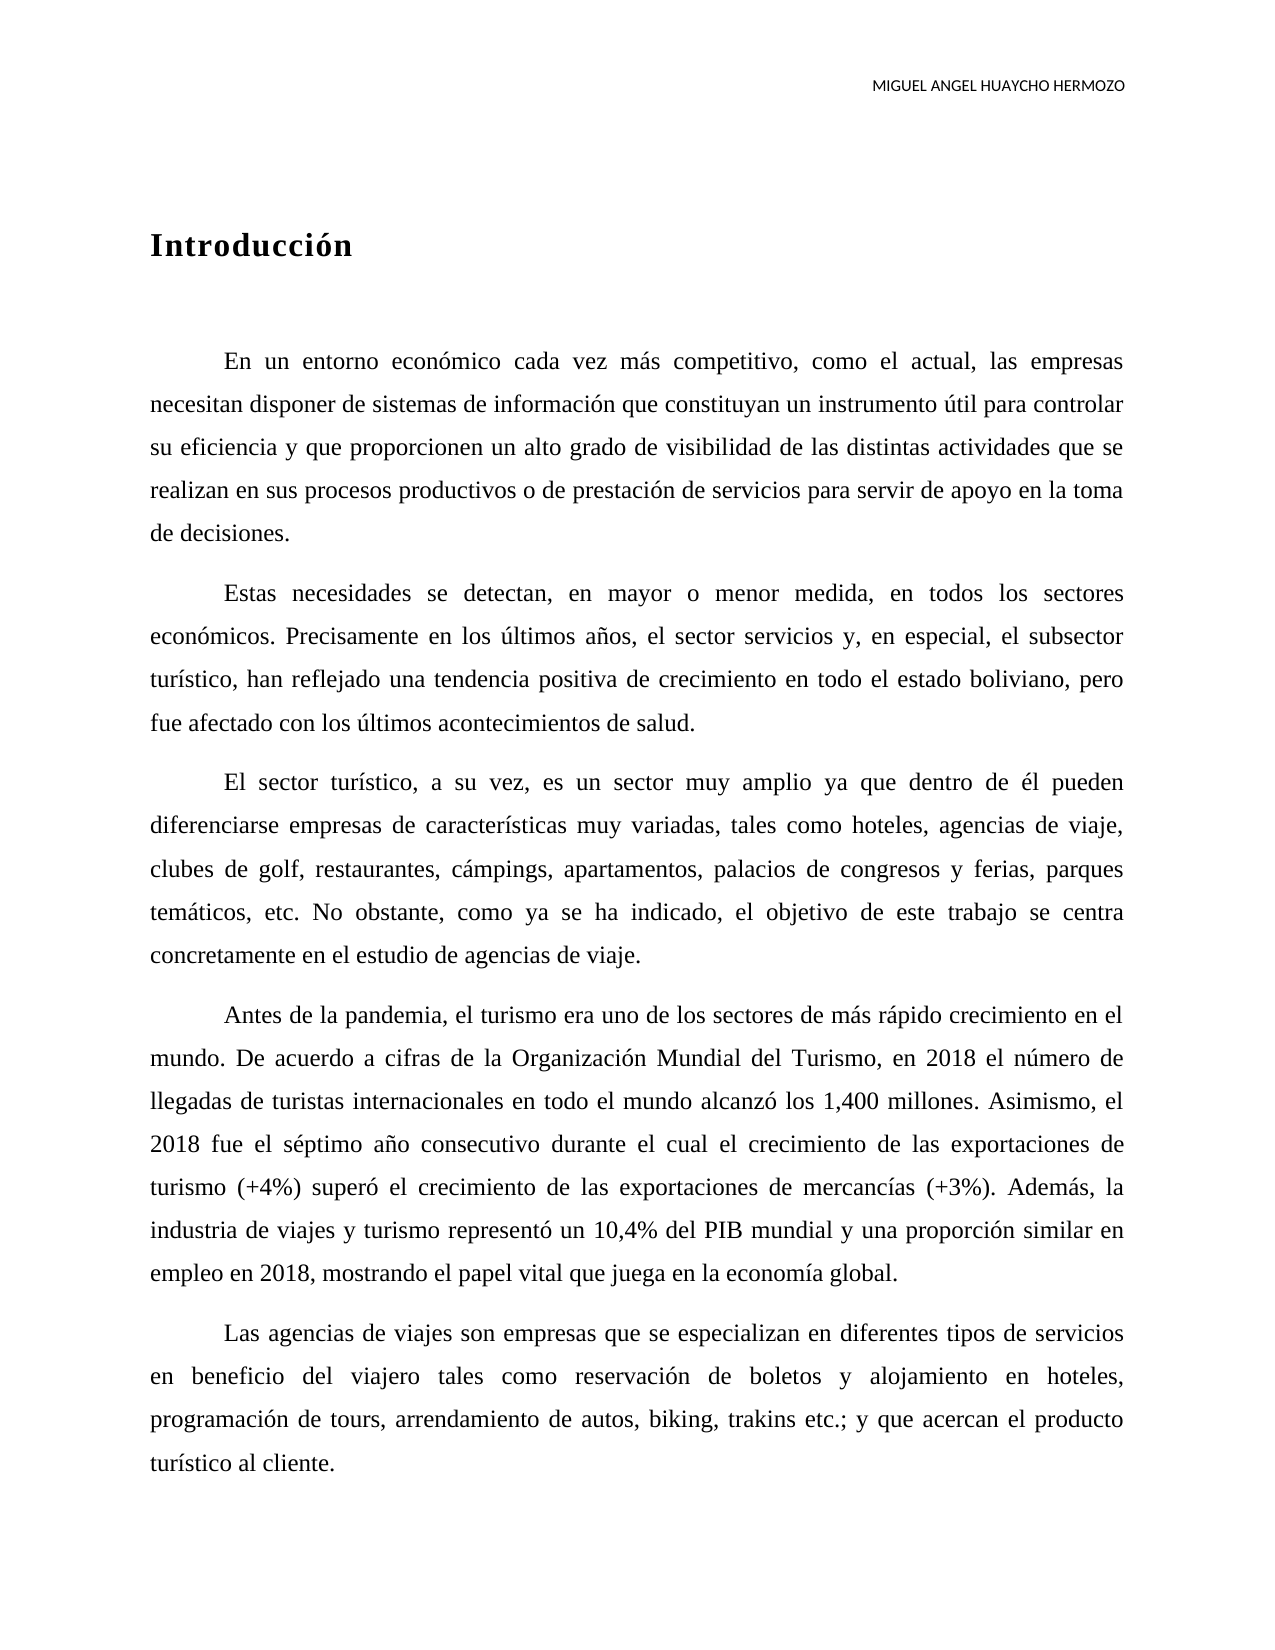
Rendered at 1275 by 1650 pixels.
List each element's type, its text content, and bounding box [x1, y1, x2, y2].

subtitle Introducción [150, 225, 1125, 263]
text Las agencias de viajes son empresas que se especializan en diferentes tipos de servicios en beneficio del viajero tales como reservación de boletos y alojamiento en hoteles, programación de tours, arrendamiento de autos, biking, trakins etc.; y que acercan el producto turístico al cliente. [150, 1318, 1125, 1476]
text En un entorno económico cada vez más competitivo, como el actual, las empresas necesitan disponer de sistemas de información que constituyan un instrumento útil para controlar su eficiencia y que proporcionen un alto grado de visibilidad de las distintas actividades que se realizan en sus procesos productivos o de prestación de servicios para servir de apoyo en la toma de decisiones. [150, 346, 1125, 547]
text El sector turístico, a su vez, es un sector muy amplio ya que dentro de él pueden diferenciarse empresas de características muy variadas, tales como hoteles, agencias de viaje, clubes de golf, restaurantes, cámpings, apartamentos, palacios de congresos y ferias, parques temáticos, etc. No obstante, como ya se ha indicado, el objetivo de este trabajo se centra concretamente en el estudio de agencias de viaje. [150, 767, 1125, 969]
text Estas necesidades se detectan, en mayor o menor medida, en todos los sectores económicos. Precisamente en los últimos años, el sector servicios y, en especial, el subsector turístico, han reflejado una tendencia positiva de crecimiento en todo el estado boliviano, pero fue afectado con los últimos acontecimientos de salud. [150, 578, 1125, 736]
text Antes de la pandemia, el turismo era uno de los sectores de más rápido crecimiento en el mundo. De acuerdo a cifras de la Organización Mundial del Turismo, en 2018 el número de llegadas de turistas internacionales en todo el mundo alcanzó los 1,400 millones. Asimismo, el 2018 fue el séptimo año consecutivo durante el cual el crecimiento de las exportaciones de turismo (+4%) superó el crecimiento de las exportaciones de mercancías (+3%). Además, la industria de viajes y turismo representó un 10,4% del PIB mundial y una proporción similar en empleo en 2018, mostrando el papel vital que juega en la economía global. [150, 1000, 1125, 1287]
